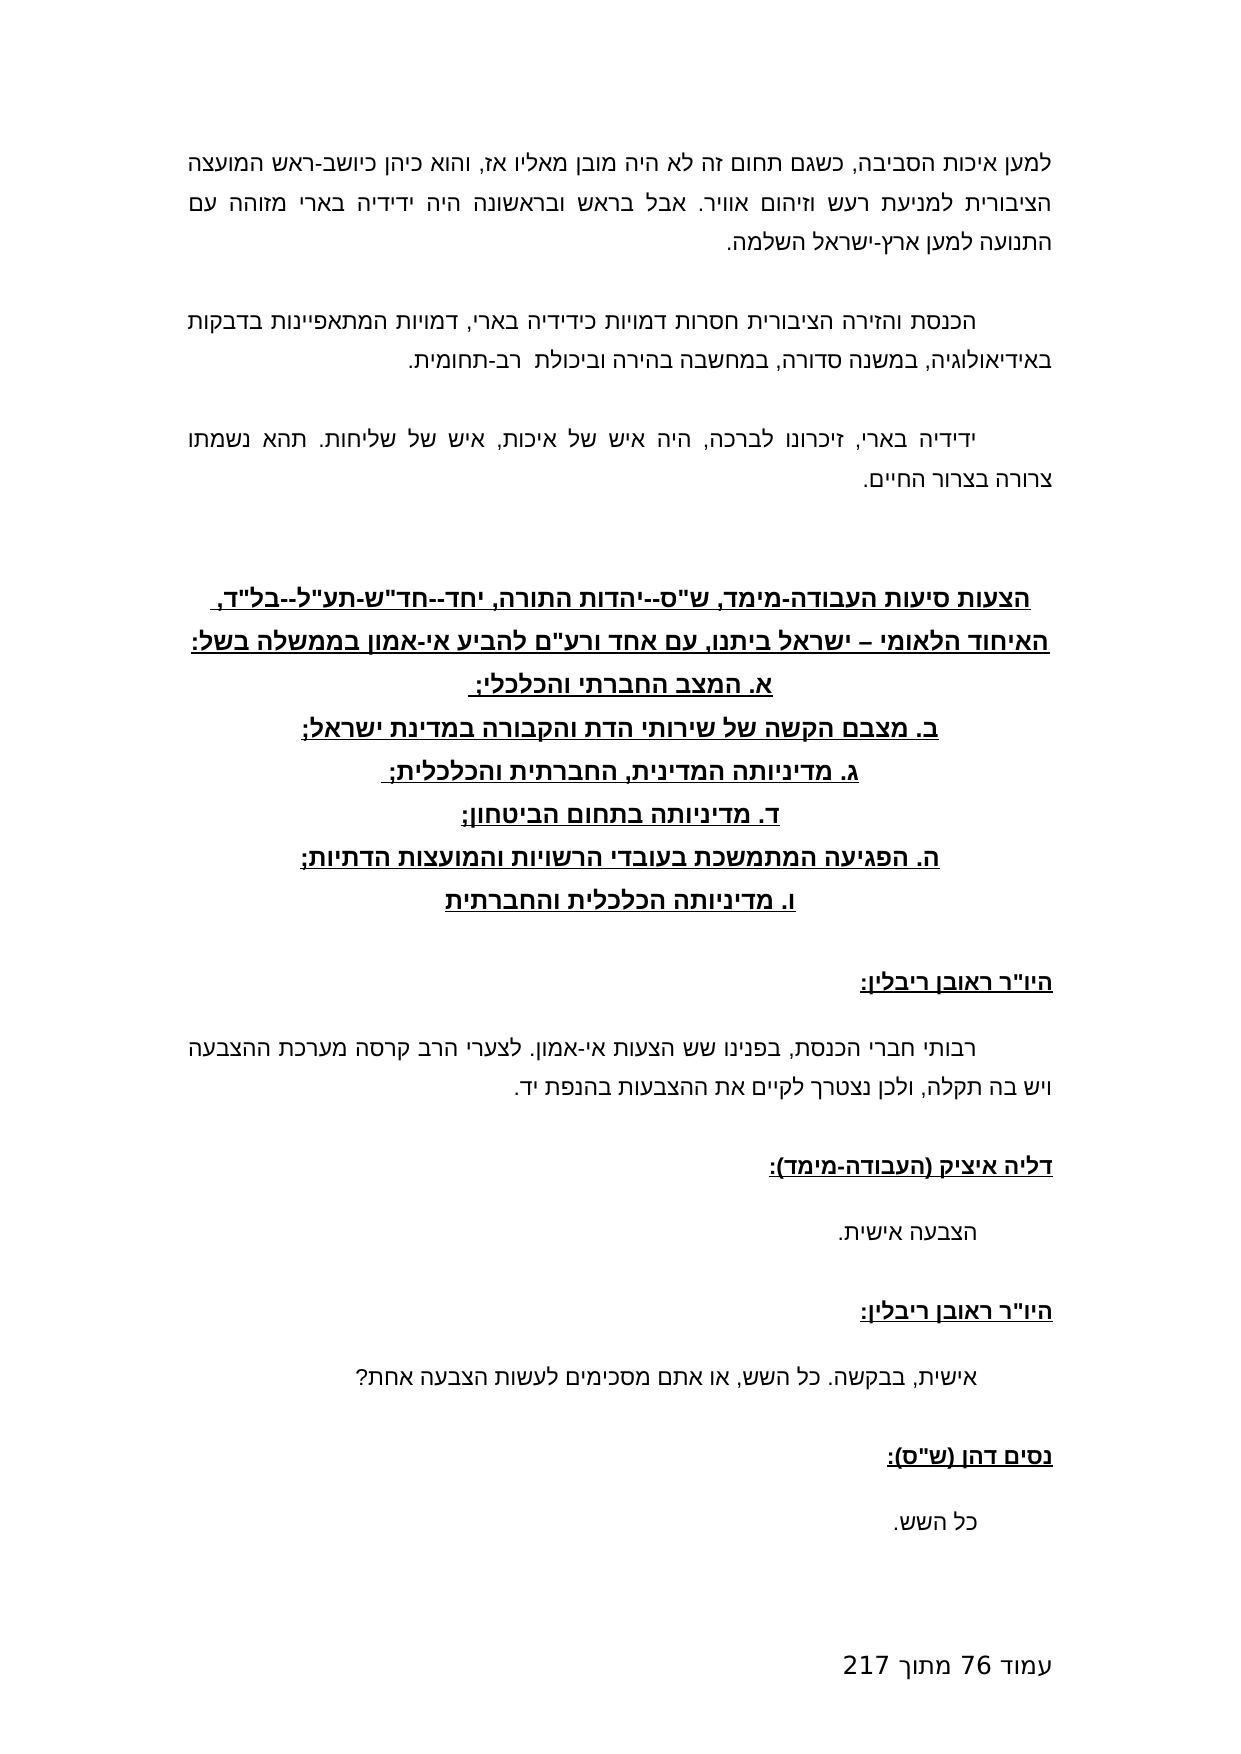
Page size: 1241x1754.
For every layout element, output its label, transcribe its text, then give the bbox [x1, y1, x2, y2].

text כל השש. [187, 1508, 1053, 1535]
text היו"ר ראובן ריבלין: [187, 969, 1053, 995]
text ו. מדיניותה הכלכלית והחברתית [187, 886, 1053, 915]
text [187, 150, 1053, 255]
text א. המצב החברתי והכלכלי; ב. מצבם הקשה של שירותי הדת והקבורה במדינת ישראל; [187, 671, 1053, 742]
text הצבעה אישית. [187, 1219, 1053, 1245]
text ג. מדיניותה המדינית, החברתית והכלכלית; ד. מדיניותה בתחום הביטחון; [187, 757, 1053, 829]
text ה. הפגיעה המתמשכת בעובדי הרשויות והמועצות הדתיות; [187, 843, 1053, 872]
text רבותי חברי הכנסת, בפנינו שש הצעות אי-אמון. לצערי הרב קרסה מערכת ההצבעה ויש בה תקלה, ולכן נצטרך לקיים את ההצבעות בהנפת יד. [187, 1034, 1053, 1100]
text הכנסת והזירה הציבורית חסרות דמויות כידידיה בארי, דמויות המתאפיינות בדבקות באידיאולוגיה, במשנה סדורה, במחשבה בהירה וביכולת רב-תחומית. [187, 308, 1053, 374]
text היו"ר ראובן ריבלין: [187, 1298, 1053, 1324]
text נסים דהן (ש"ס): [187, 1443, 1053, 1469]
text אישית, בבקשה. כל השש, או אתם מסכימים לעשות הצבעה אחת? [187, 1364, 1053, 1390]
text דליה איציק (העבודה-מימד): [187, 1153, 1053, 1179]
text הצעות סיעות העבודה-מימד, ש"ס--יהדות התורה, יחד--חד"ש-תע"ל--בל"ד, האיחוד הלאומי – ישראל ביתנו, עם אחד ורע"ם להביע אי-אמון בממשלה בשל: [187, 584, 1053, 656]
text ידידיה בארי, זיכרונו לברכה, היה איש של איכות, איש של שליחות. תהא נשמתו צרורה בצרור החיים. [187, 426, 1053, 492]
